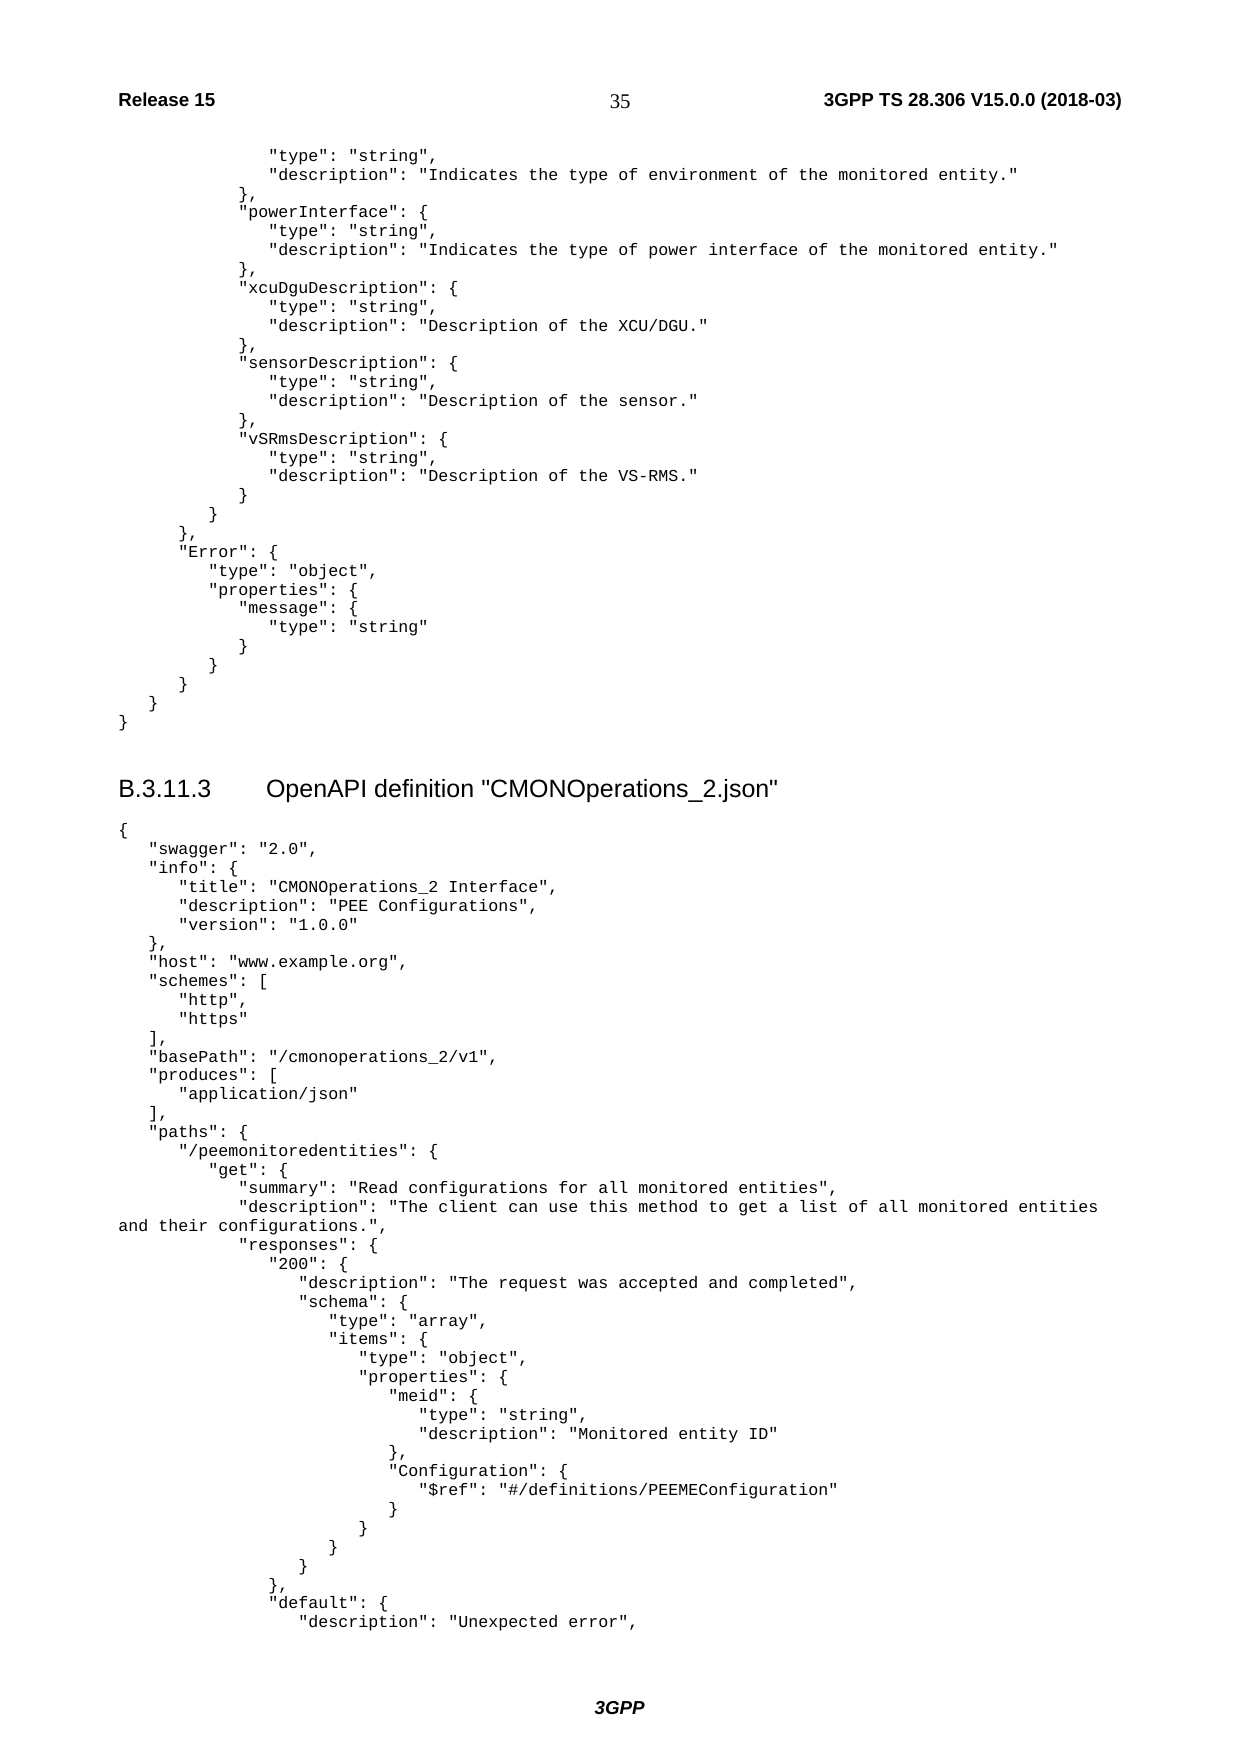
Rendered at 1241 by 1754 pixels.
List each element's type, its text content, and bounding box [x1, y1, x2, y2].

text "host": "www.example.org", [118, 954, 1122, 973]
text "description": "Unexpected error", [118, 1614, 1122, 1633]
text "meid": { [118, 1387, 1122, 1406]
text "info": { [118, 859, 1122, 878]
text } [118, 713, 1122, 732]
text } [118, 487, 1122, 506]
text "basePath": "/cmonoperations_2/v1", [118, 1048, 1122, 1067]
text }, [118, 1444, 1122, 1463]
text "produces": [ [118, 1067, 1122, 1086]
text } [118, 694, 1122, 713]
text "type": "string", [118, 374, 1122, 393]
text "type": "string", [118, 298, 1122, 317]
text "title": "CMONOperations_2 Interface", [118, 878, 1122, 897]
text "schema": { [118, 1293, 1122, 1312]
text } [118, 675, 1122, 694]
text "application/json" [118, 1086, 1122, 1105]
text "responses": { [118, 1237, 1122, 1256]
text "description": "Description of the VS-RMS." [118, 468, 1122, 487]
text "swagger": "2.0", [118, 841, 1122, 859]
text "Error": { [118, 543, 1122, 562]
text }, [118, 1576, 1122, 1595]
text "description": "Monitored entity ID" [118, 1425, 1122, 1444]
text "https" [118, 1010, 1122, 1029]
text "type": "string", [118, 449, 1122, 468]
text "type": "object", [118, 562, 1122, 581]
text "items": { [118, 1331, 1122, 1350]
text }, [118, 261, 1122, 279]
text "powerInterface": { [118, 204, 1122, 223]
subtitle B.3.11.3 OpenAPI definition "CMONOperations_2.json" [118, 774, 1122, 803]
text } [118, 1519, 1122, 1538]
text "description": "PEE Configurations", [118, 897, 1122, 916]
text "type": "string", [118, 223, 1122, 242]
text "get": { [118, 1161, 1122, 1180]
text "type": "string", [118, 147, 1122, 166]
text "paths": { [118, 1123, 1122, 1142]
text } [118, 506, 1122, 524]
text "version": "1.0.0" [118, 916, 1122, 935]
text "type": "object", [118, 1350, 1122, 1369]
text "default": { [118, 1595, 1122, 1614]
text "description": "Description of the sensor." [118, 393, 1122, 411]
text }, [118, 935, 1122, 954]
text "sensorDescription": { [118, 355, 1122, 374]
text "http", [118, 992, 1122, 1010]
text }, [118, 185, 1122, 204]
text } [118, 638, 1122, 657]
text "properties": { [118, 581, 1122, 600]
text ], [118, 1029, 1122, 1048]
text }, [118, 411, 1122, 430]
text "description": "The request was accepted and completed", [118, 1274, 1122, 1293]
text { [118, 822, 1122, 841]
text "xcuDguDescription": { [118, 279, 1122, 298]
text "schemes": [ [118, 973, 1122, 992]
text } [118, 1501, 1122, 1519]
text "properties": { [118, 1369, 1122, 1387]
text "Configuration": { [118, 1463, 1122, 1482]
text } [118, 657, 1122, 675]
text }, [118, 524, 1122, 543]
text "description": "The client can use this method to get a list of all monitored entities and their configurations.", [118, 1199, 1122, 1237]
text ], [118, 1105, 1122, 1123]
text "200": { [118, 1256, 1122, 1274]
text "$ref": "#/definitions/PEEMEConfiguration" [118, 1482, 1122, 1501]
text "type": "string", [118, 1406, 1122, 1425]
text "description": "Indicates the type of power interface of the monitored entity." [118, 242, 1122, 261]
text "/peemonitoredentities": { [118, 1142, 1122, 1161]
text } [118, 1538, 1122, 1557]
text "summary": "Read configurations for all monitored entities", [118, 1180, 1122, 1199]
text "description": "Indicates the type of environment of the monitored entity." [118, 166, 1122, 185]
text "description": "Description of the XCU/DGU." [118, 317, 1122, 336]
text } [118, 1557, 1122, 1576]
text "message": { [118, 600, 1122, 619]
text "type": "array", [118, 1312, 1122, 1331]
text "type": "string" [118, 619, 1122, 638]
text }, [118, 336, 1122, 355]
text "vSRmsDescription": { [118, 430, 1122, 449]
